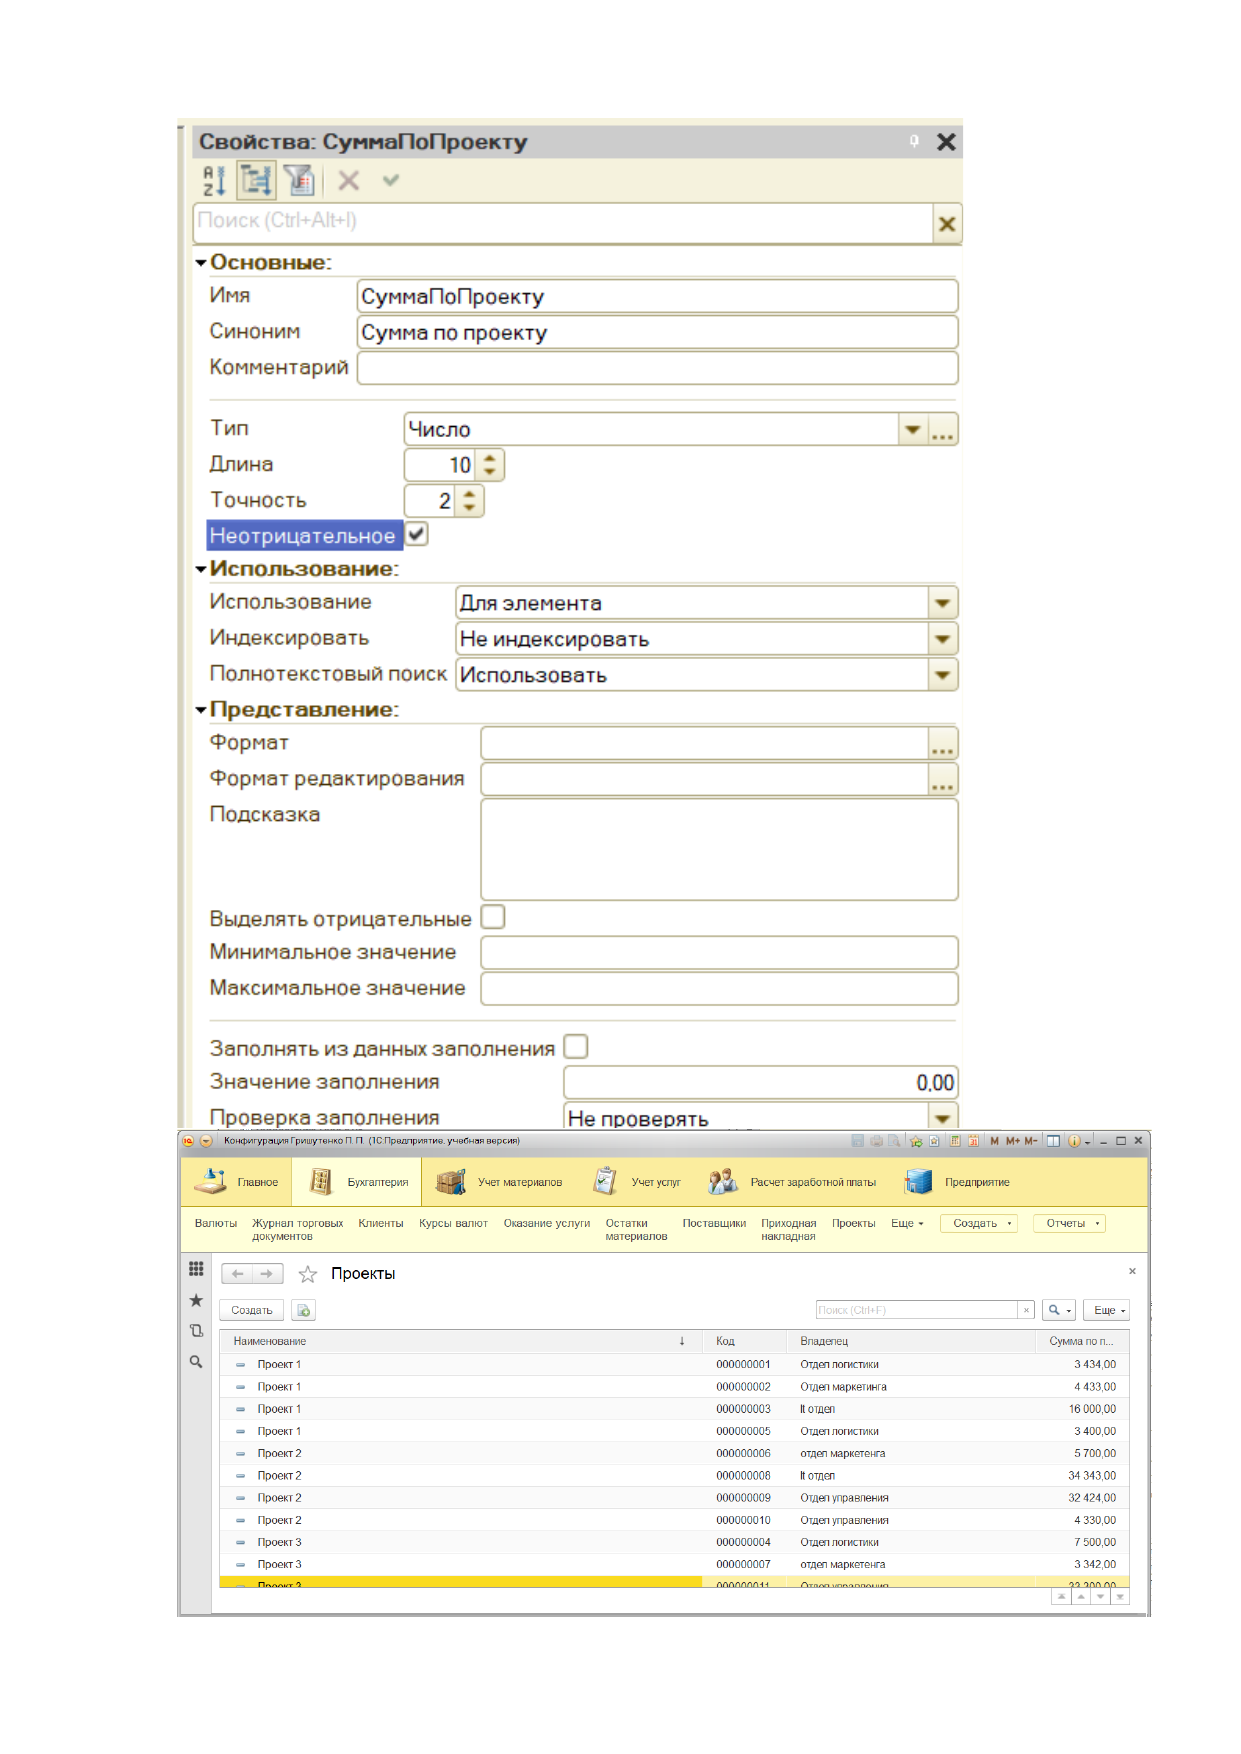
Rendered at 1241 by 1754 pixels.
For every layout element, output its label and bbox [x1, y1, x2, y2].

picture [177, 118, 964, 1128]
picture [177, 1129, 1152, 1617]
